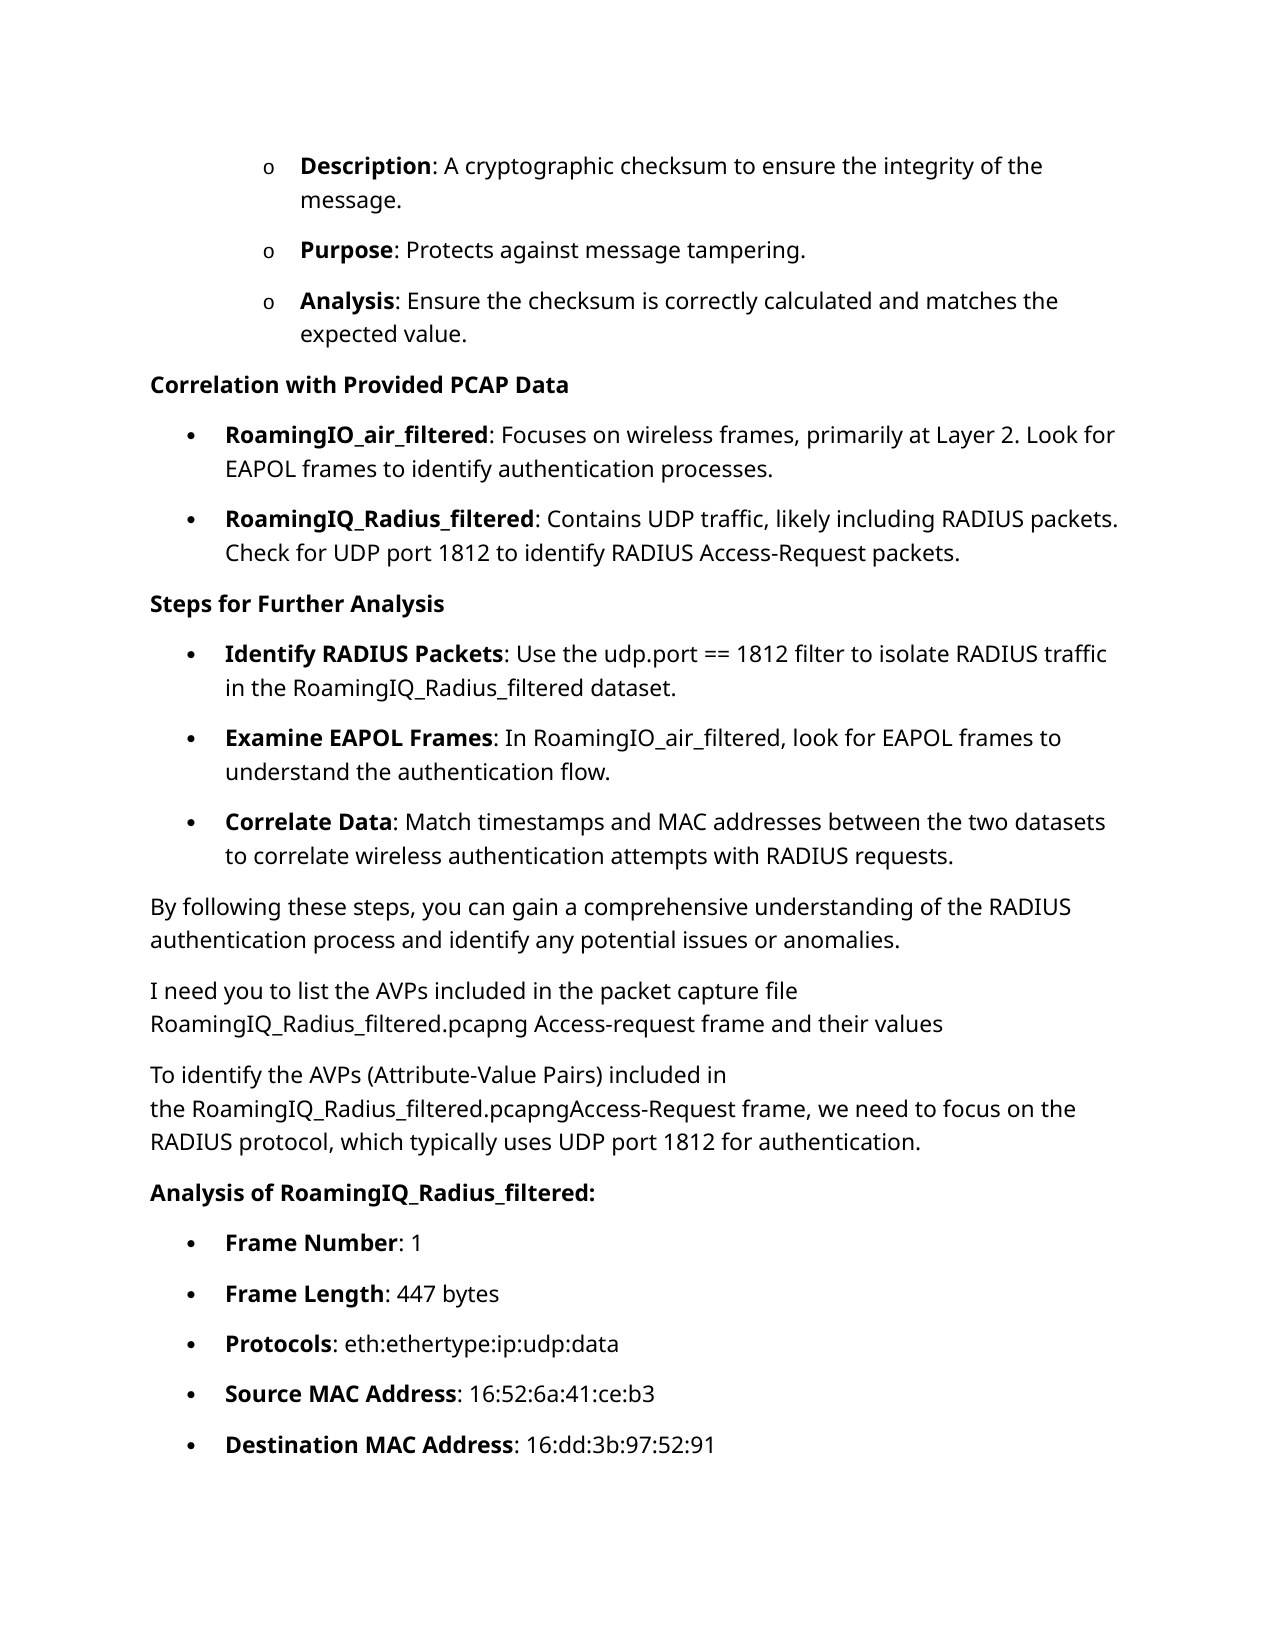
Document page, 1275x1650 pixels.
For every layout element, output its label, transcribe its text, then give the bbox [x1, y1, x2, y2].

list Source MAC Address: 16:52:6a:41:ce:b3 [187, 1378, 1125, 1409]
text By following these steps, you can gain a comprehensive understanding of the RADIUS authentication process and identify any potential issues or anomalies. [150, 890, 1125, 955]
list Frame Length: 447 bytes [187, 1277, 1125, 1309]
list Description: A cryptographic checksum to ensure the integrity of the message. [262, 150, 1125, 215]
text Analysis of RoamingIQ_Radius_filtered: [150, 1177, 1125, 1208]
list Correlate Data: Match timestamps and MAC addresses between the two datasets to correlate wireless authentication attempts with RADIUS requests. [187, 806, 1125, 871]
list Identify RADIUS Packets: Use the udp.port == 1812 filter to isolate RADIUS traffic in the RoamingIQ_Radius_filtered dataset. [187, 638, 1125, 703]
list Protocols: eth:ethertype:ip:udp:data [187, 1328, 1125, 1359]
list Analysis: Ensure the checksum is correctly calculated and matches the expected value. [262, 284, 1125, 349]
list Destination MAC Address: 16:dd:3b:97:52:91 [187, 1429, 1125, 1460]
list RoamingIQ_Radius_filtered: Contains UDP traffic, likely including RADIUS packets. Check for UDP port 1812 to identify RADIUS Access-Request packets. [187, 503, 1125, 568]
text Steps for Further Analysis [150, 587, 1125, 619]
text I need you to list the AVPs included in the packet capture file RoamingIQ_Radius_filtered.pcapng Access-request frame and their values [150, 974, 1125, 1039]
text To identify the AVPs (Attribute-Value Pairs) included in the RoamingIQ_Radius_filtered.pcapngAccess-Request frame, we need to focus on the RADIUS protocol, which typically uses UDP port 1812 for authentication. [150, 1059, 1125, 1157]
text Correlation with Provided PCAP Data [150, 369, 1125, 400]
list Examine EAPOL Frames: In RoamingIO_air_filtered, look for EAPOL frames to understand the authentication flow. [187, 722, 1125, 787]
list Frame Number: 1 [187, 1227, 1125, 1258]
list RoamingIO_air_filtered: Focuses on wireless frames, primarily at Layer 2. Look for EAPOL frames to identify authentication processes. [187, 419, 1125, 484]
list Purpose: Protects against message tampering. [262, 234, 1125, 265]
